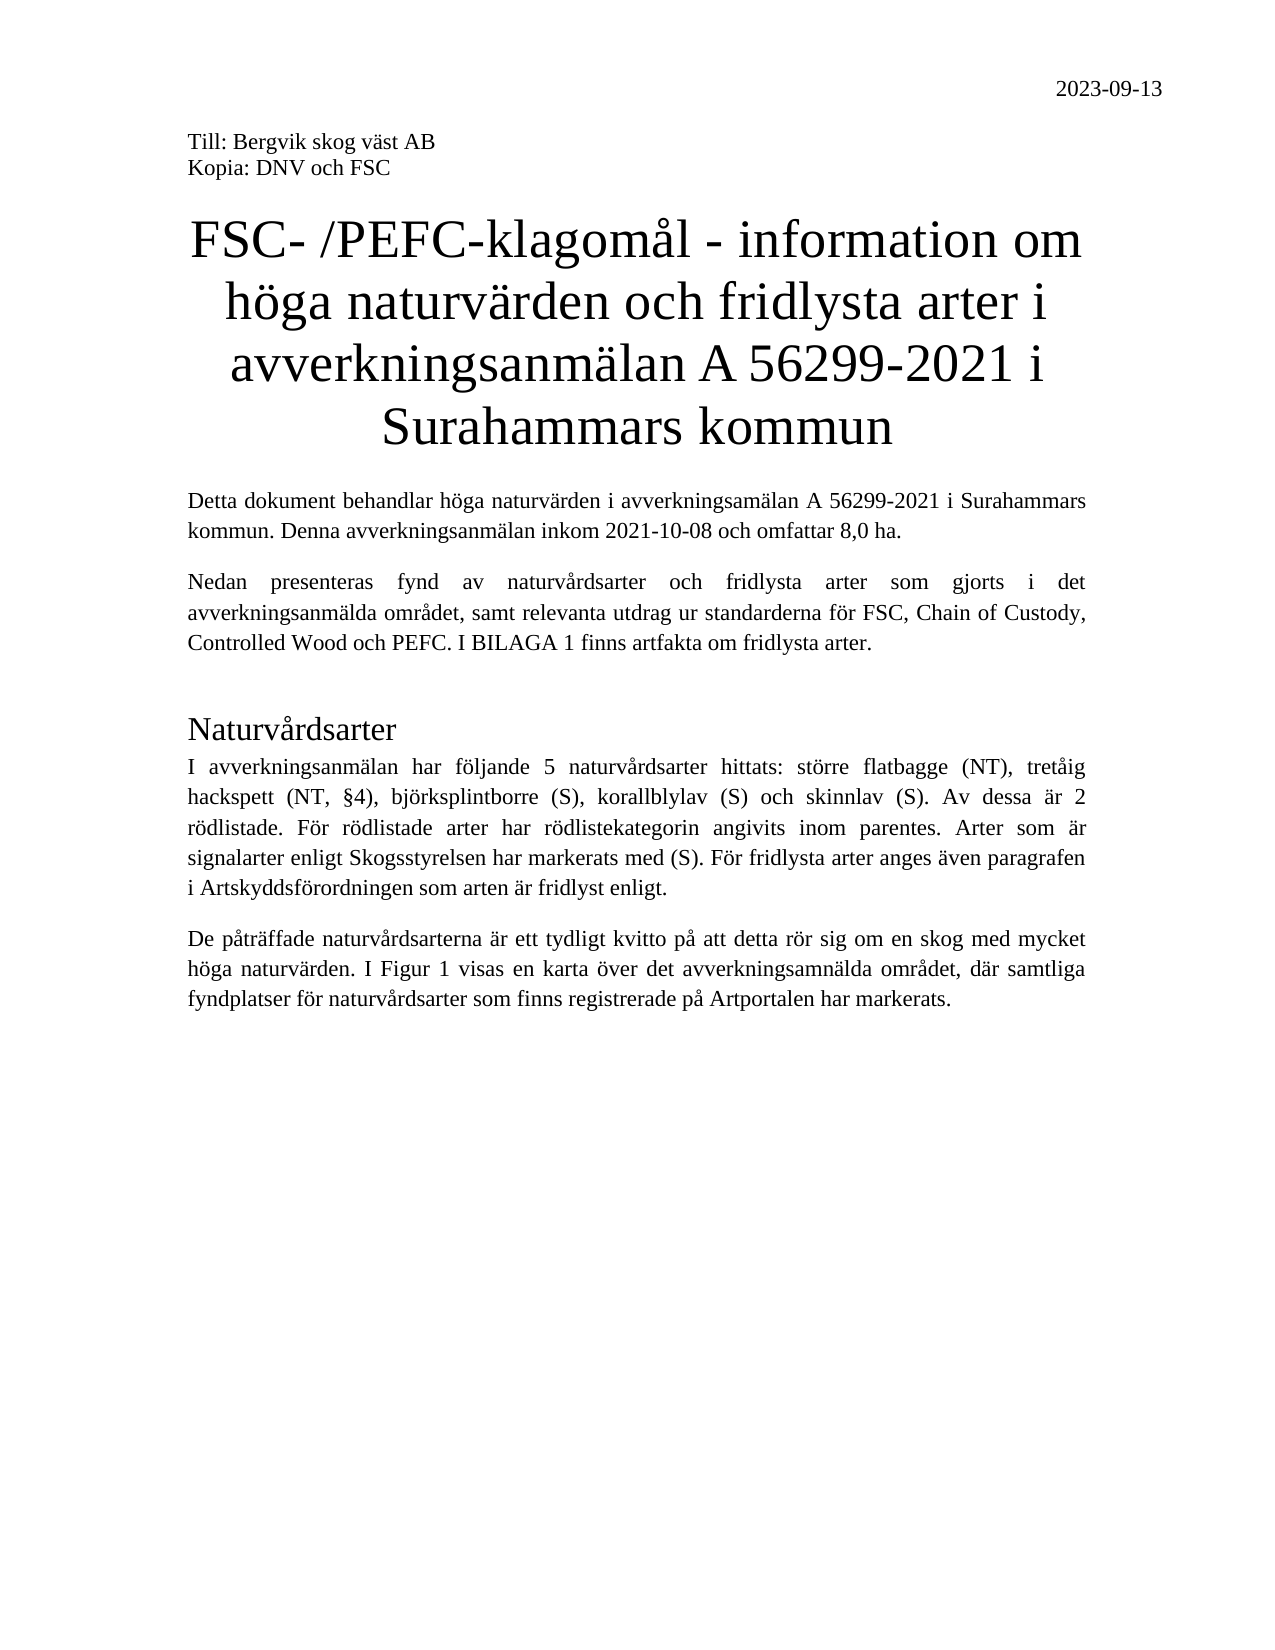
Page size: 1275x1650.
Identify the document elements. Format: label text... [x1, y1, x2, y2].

title FSC- /PEFC-klagomål - information om höga naturvärden och fridlysta arter i avverkningsanmälan A 56299-2021 i Surahammars kommun [187, 207, 1087, 456]
text Detta dokument behandlar höga naturvärden i avverkningsamälan A 56299-2021 i Surahammars kommun. Denna avverkningsanmälan inkom 2021-10-08 och omfattar 8,0 ha. [187, 487, 1087, 544]
text I avverkningsanmälan har följande 5 naturvårdsarter hittats: större flatbagge (NT), tretåig hackspett (NT, §4), björksplintborre (S), korallblylav (S) och skinnlav (S). Av dessa är 2 rödlistade. För rödlistade arter har rödlistekategorin angivits inom parentes. Arter som är signalarter enligt Skogsstyrelsen har markerats med (S). För fridlysta arter anges även paragrafen i Artskyddsförordningen som arten är fridlyst enligt. [187, 753, 1087, 900]
text Nedan presenteras fynd av naturvårdsarter och fridlysta arter som gjorts i det avverkningsanmälda området, samt relevanta utdrag ur standarderna för FSC, Chain of Custody, Controlled Wood och PEFC. I BILAGA 1 finns artfakta om fridlysta arter. [187, 568, 1087, 655]
subtitle Naturvårdsarter [187, 709, 1087, 747]
text De påträffade naturvårdsarterna är ett tydligt kvitto på att detta rör sig om en skog med mycket höga naturvärden. I Figur 1 visas en karta över det avverkningsamnälda området, där samtliga fyndplatser för naturvårdsarter som finns registrerade på Artportalen har markerats. [187, 925, 1087, 1012]
